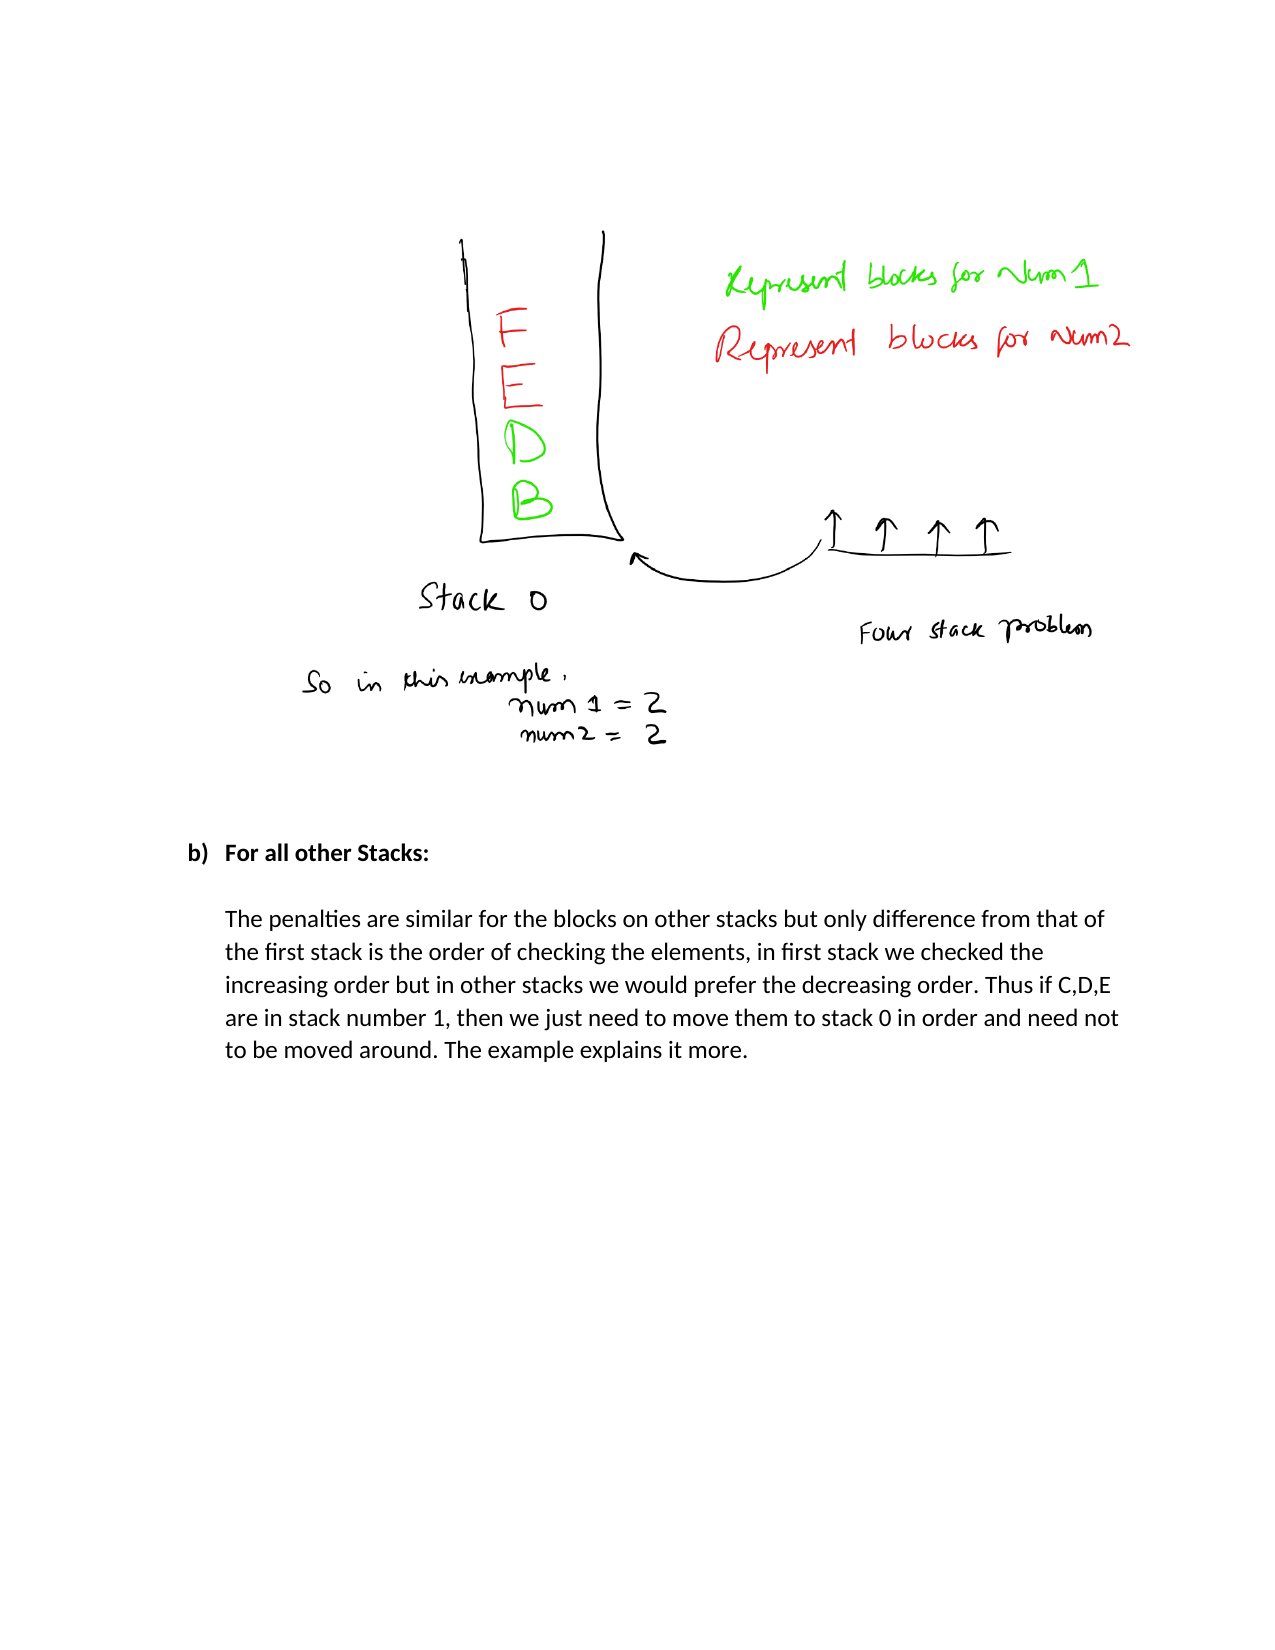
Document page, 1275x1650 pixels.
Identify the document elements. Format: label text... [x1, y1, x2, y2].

picture [225, 150, 1158, 772]
list For all other Stacks: [187, 837, 1125, 868]
list The penalties are similar for the blocks on other stacks but only difference from that of the first stack is the order of checking the elements, in first stack we checked the increasing order but in other stacks we would prefer the decreasing order. Thus if C,D,E are in stack number 1, then we just need to move them to stack 0 in order and need not to be moved around. The example explains it more. [225, 903, 1125, 1065]
